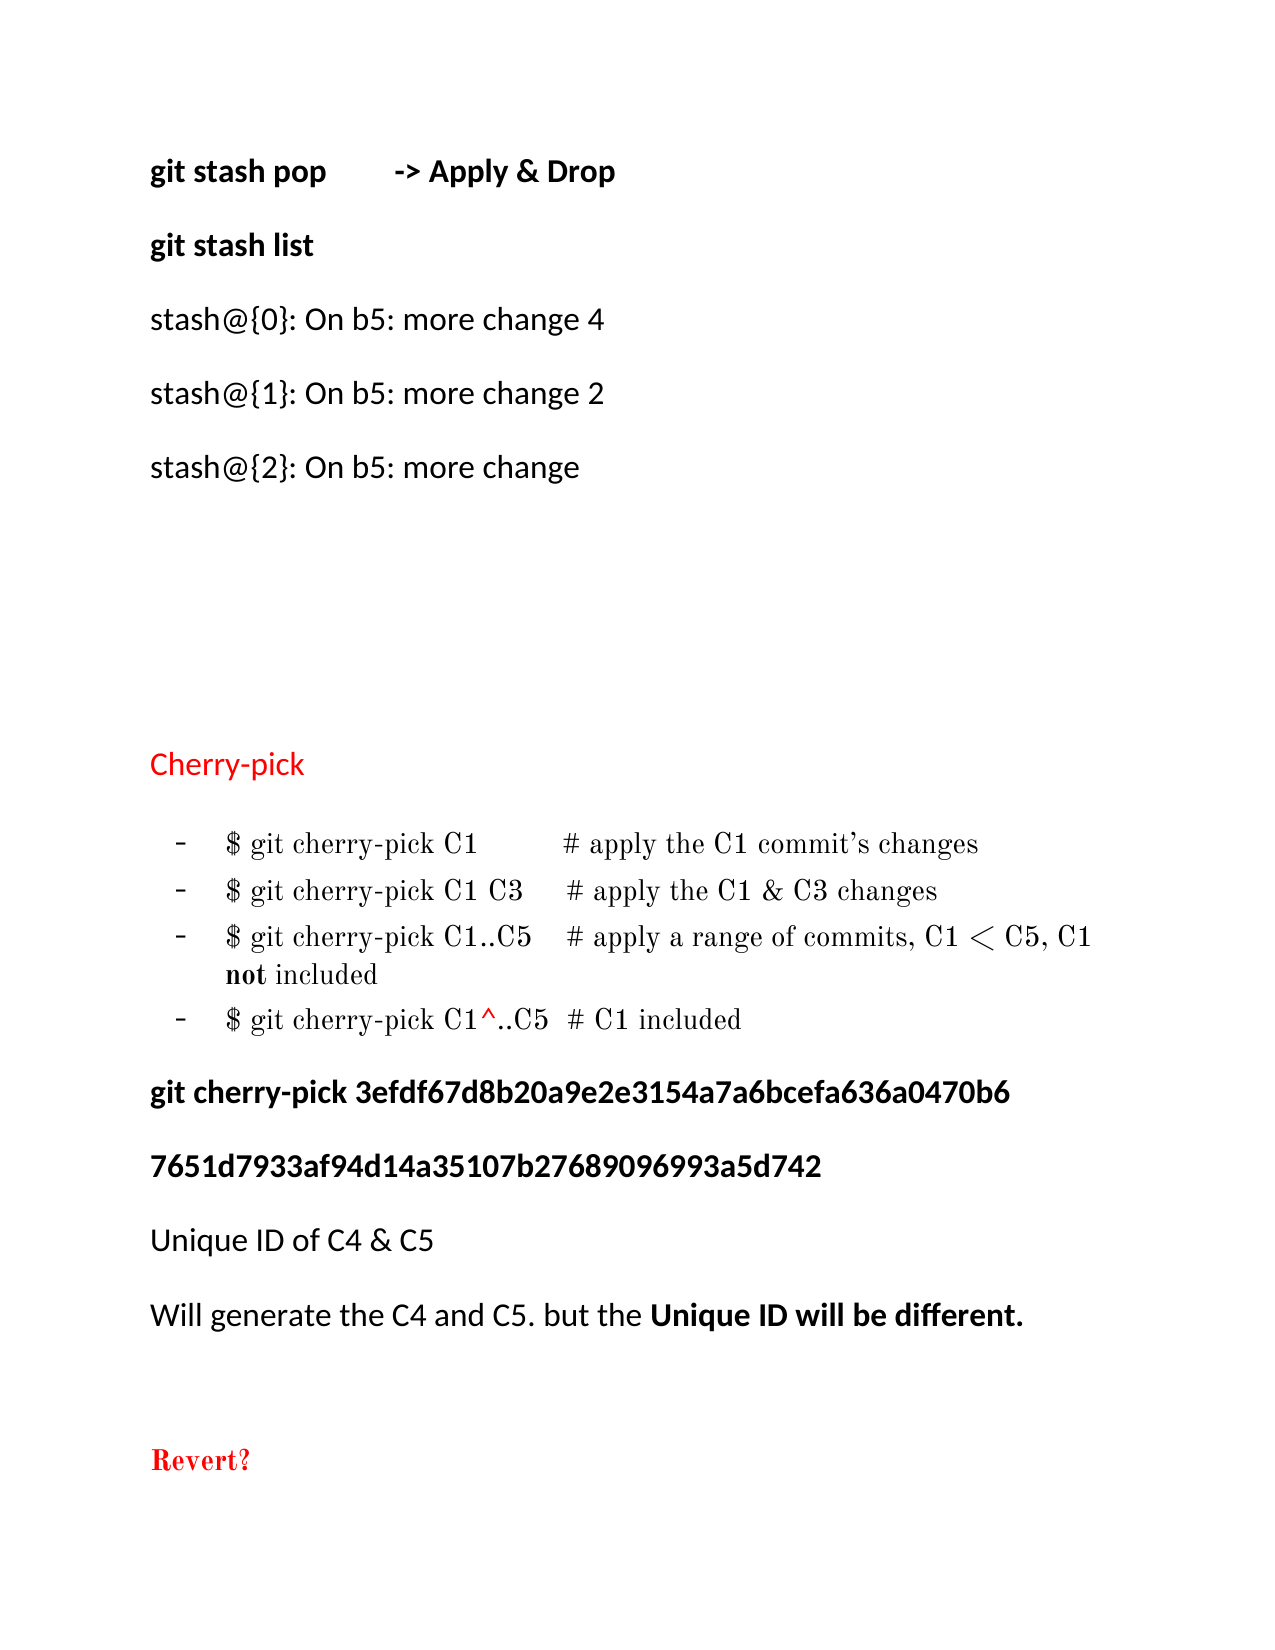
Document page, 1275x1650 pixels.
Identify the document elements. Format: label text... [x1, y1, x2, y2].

text git stash list [150, 224, 1125, 265]
text 7651d7933af94d14a35107b27689096993a5d742 [150, 1145, 1125, 1186]
text Revert? [150, 1442, 1125, 1478]
list $ git cherry-pick C1^..C5 # C1 included [187, 992, 1125, 1038]
text git stash pop -> Apply & Drop [150, 150, 1125, 191]
text Cherry-pick [150, 742, 1125, 783]
text stash@{1}: On b5: more change 2 [150, 372, 1125, 413]
text Unique ID of C4 & C5 [150, 1219, 1125, 1260]
text stash@{2}: On b5: more change [150, 446, 1125, 487]
text stash@{0}: On b5: more change 4 [150, 298, 1125, 339]
text Will generate the C4 and C5. but the Unique ID will be different. [150, 1293, 1125, 1334]
list $ git cherry-pick C1 C3 # apply the C1 & C3 changes [187, 863, 1125, 909]
list $ git cherry-pick C1 # apply the C1 commit’s changes [187, 817, 1125, 863]
list $ git cherry-pick C1..C5 # apply a range of commits, C1 < C5, C1 not included [187, 909, 1125, 992]
text git cherry-pick 3efdf67d8b20a9e2e3154a7a6bcefa636a0470b6 [150, 1071, 1125, 1112]
